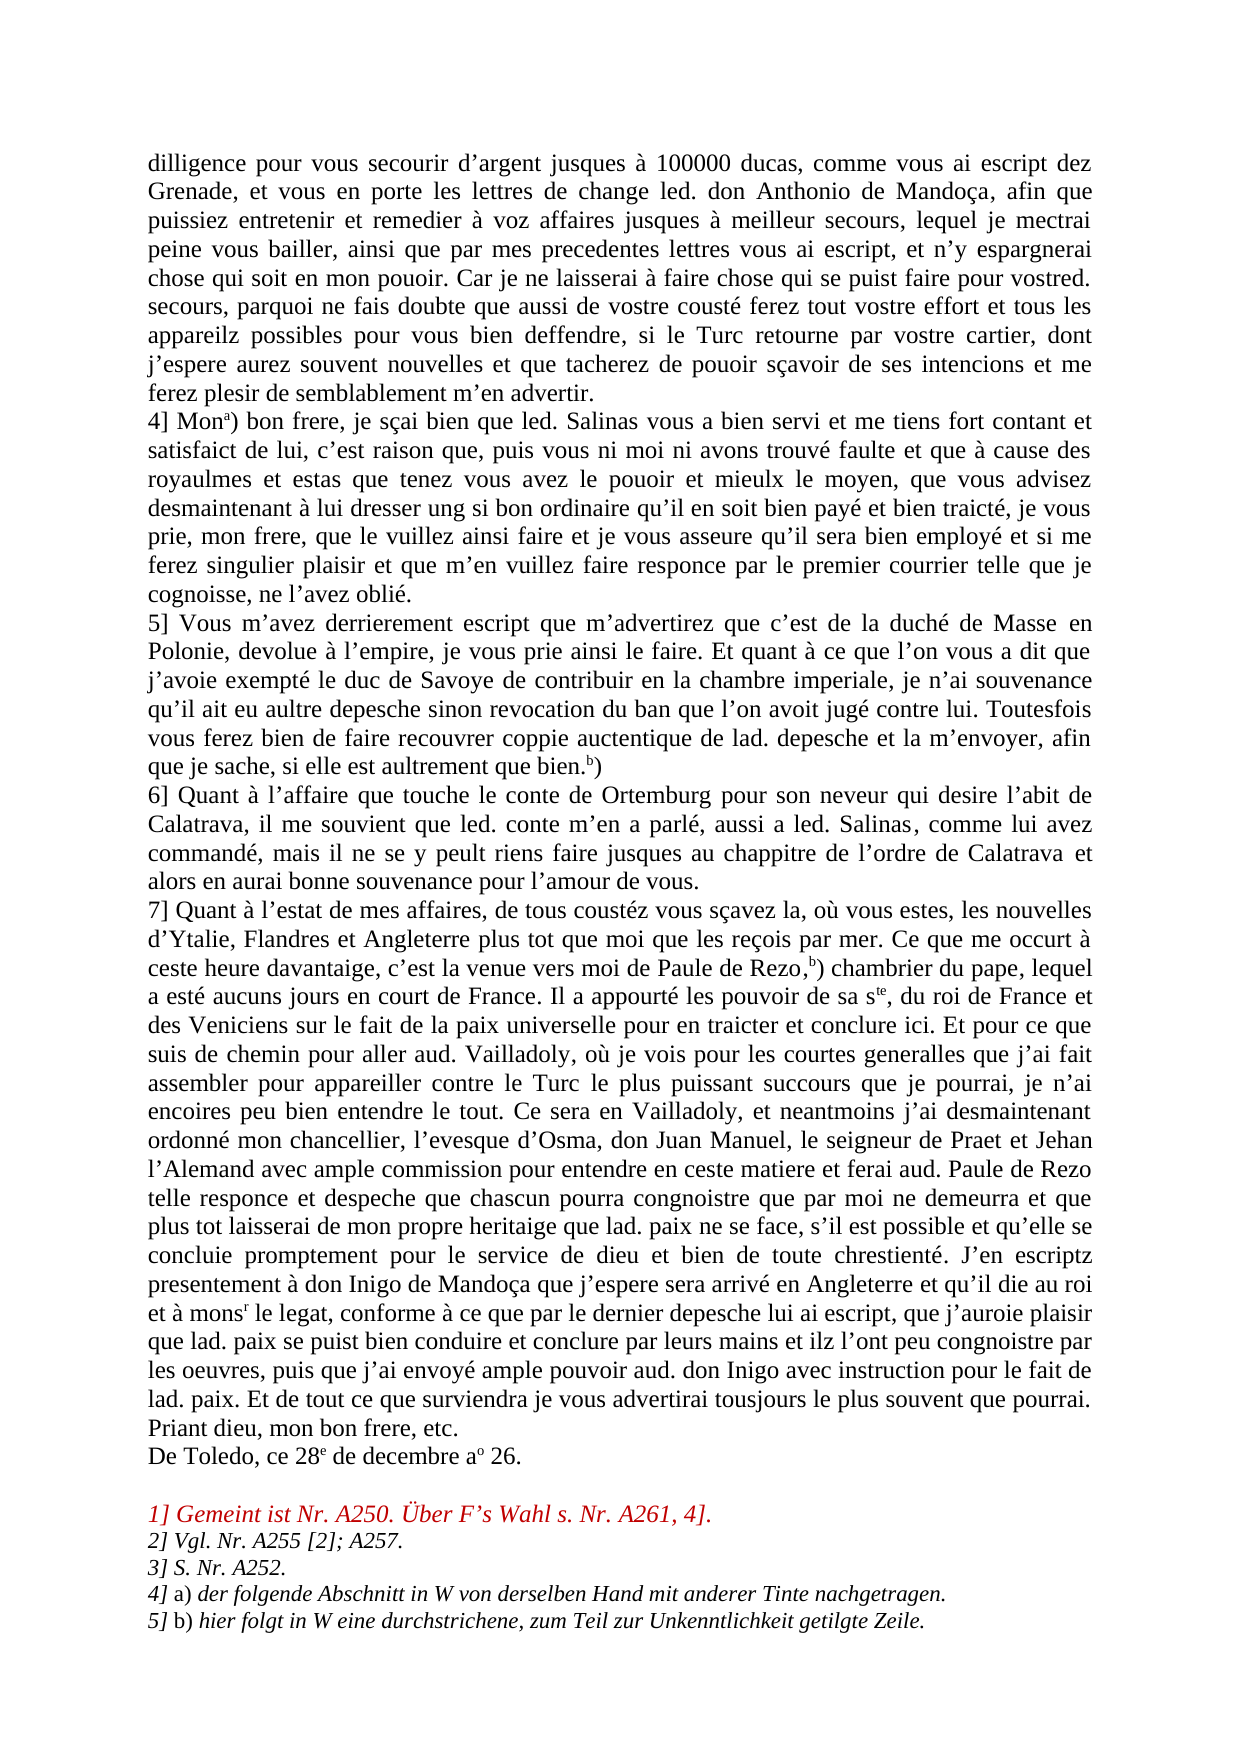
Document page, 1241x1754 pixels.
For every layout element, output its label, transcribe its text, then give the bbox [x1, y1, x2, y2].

text 6] Quant à l’affaire que touche le conte de Ortemburg pour son neveur qui desire l’abit de Calatrava, il me souvient que led. conte m’en a parlé, aussi a led. Salinas, comme lui avez commandé, mais il ne se y peult riens faire jusques au chappitre de l’ordre de Calatrava et alors en aurai bonne souvenance pour l’amour de vous. [148, 780, 1093, 895]
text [148, 148, 1093, 406]
text De Toledo, ce 28e de decembre ao 26. [148, 1441, 1093, 1470]
text 5] b) hier folgt in W eine durchstrichene, zum Teil zur Unkenntlichkeit getilgte Zeile. [148, 1607, 1093, 1633]
text 7] Quant à l’estat de mes affaires, de tous coustéz vous sçavez la, où vous estes, les nouvelles d’Ytalie, Flandres et Angleterre plus tot que moi que les reçois par mer. Ce que me occurt à ceste heure davantaige, c’est la venue vers moi de Paule de Rezo,b) chambrier du pape, lequel a esté aucuns jours en court de France. Il a appourté les pouvoir de sa ste, du roi de France et des Veniciens sur le fait de la paix universelle pour en traicter et conclure ici. Et pour ce que suis de chemin pour aller aud. Vailladoly, où je vois pour les courtes generalles que j’ai fait assembler pour appareiller contre le Turc le plus puissant succours que je pourrai, je n’ai encoires peu bien entendre le tout. Ce sera en Vailladoly, et neantmoins j’ai desmaintenant ordonné mon chancellier, l’evesque d’Osma, don Juan Manuel, le seigneur de Praet et Jehan l’Alemand avec ample commission pour entendre en ceste matiere et ferai aud. Paule de Rezo telle responce et despeche que chascun pourra congnoistre que par moi ne demeurra et que plus tot laisserai de mon propre heritaige que lad. paix ne se face, s’il est possible et qu’elle se concluie promptement pour le service de dieu et bien de toute chrestienté. J’en escriptz presentement à don Inigo de Mandoça que j’espere sera arrivé en Angleterre et qu’il die au roi et à monsr le legat, conforme à ce que par le dernier depesche lui ai escript, que j’auroie plaisir que lad. paix se puist bien conduire et conclure par leurs mains et ilz l’ont peu congnoistre par les oeuvres, puis que j’ai envoyé ample pouvoir aud. don Inigo avec instruction pour le fait de lad. paix. Et de tout ce que surviendra je vous advertirai tousjours le plus souvent que pourrai. Priant dieu, mon bon frere, etc. [148, 895, 1093, 1441]
text 4] a) der folgende Abschnitt in W von derselben Hand mit anderer Tinte nachgetragen. [148, 1580, 1093, 1607]
text 4] Mona) bon frere, je sçai bien que led. Salinas vous a bien servi et me tiens fort contant et satisfaict de lui, c’est raison que, puis vous ni moi ni avons trouvé faulte et que à cause des royaulmes et estas que tenez vous avez le pouoir et mieulx le moyen, que vous advisez desmaintenant à lui dresser ung si bon ordinaire qu’il en soit bien payé et bien traicté, je vous prie, mon frere, que le vuillez ainsi faire et je vous asseure qu’il sera bien employé et si me ferez singulier plaisir et que m’en vuillez faire responce par le premier courrier telle que je cognoisse, ne l’avez oblié. [148, 406, 1093, 608]
text 3] S. Nr. A252. [148, 1554, 1093, 1580]
text 2] Vgl. Nr. A255 [2]; A257. [148, 1528, 1093, 1554]
text 1] Gemeint ist Nr. A250. Über F’s Wahl s. Nr. A261, 4]. [148, 1499, 1093, 1528]
text 5] Vous m’avez derrierement escript que m’advertirez que c’est de la duché de Masse en Polonie, devolue à l’empire, je vous prie ainsi le faire. Et quant à ce que l’on vous a dit que j’avoie exempté le duc de Savoye de contribuir en la chambre imperiale, je n’ai souvenance qu’il ait eu aultre depesche sinon revocation du ban que l’on avoit jugé contre lui. Toutesfois vous ferez bien de faire recouvrer coppie auctentique de lad. depesche et la m’envoyer, afin que je sache, si elle est aultrement que bien.b) [148, 608, 1093, 780]
